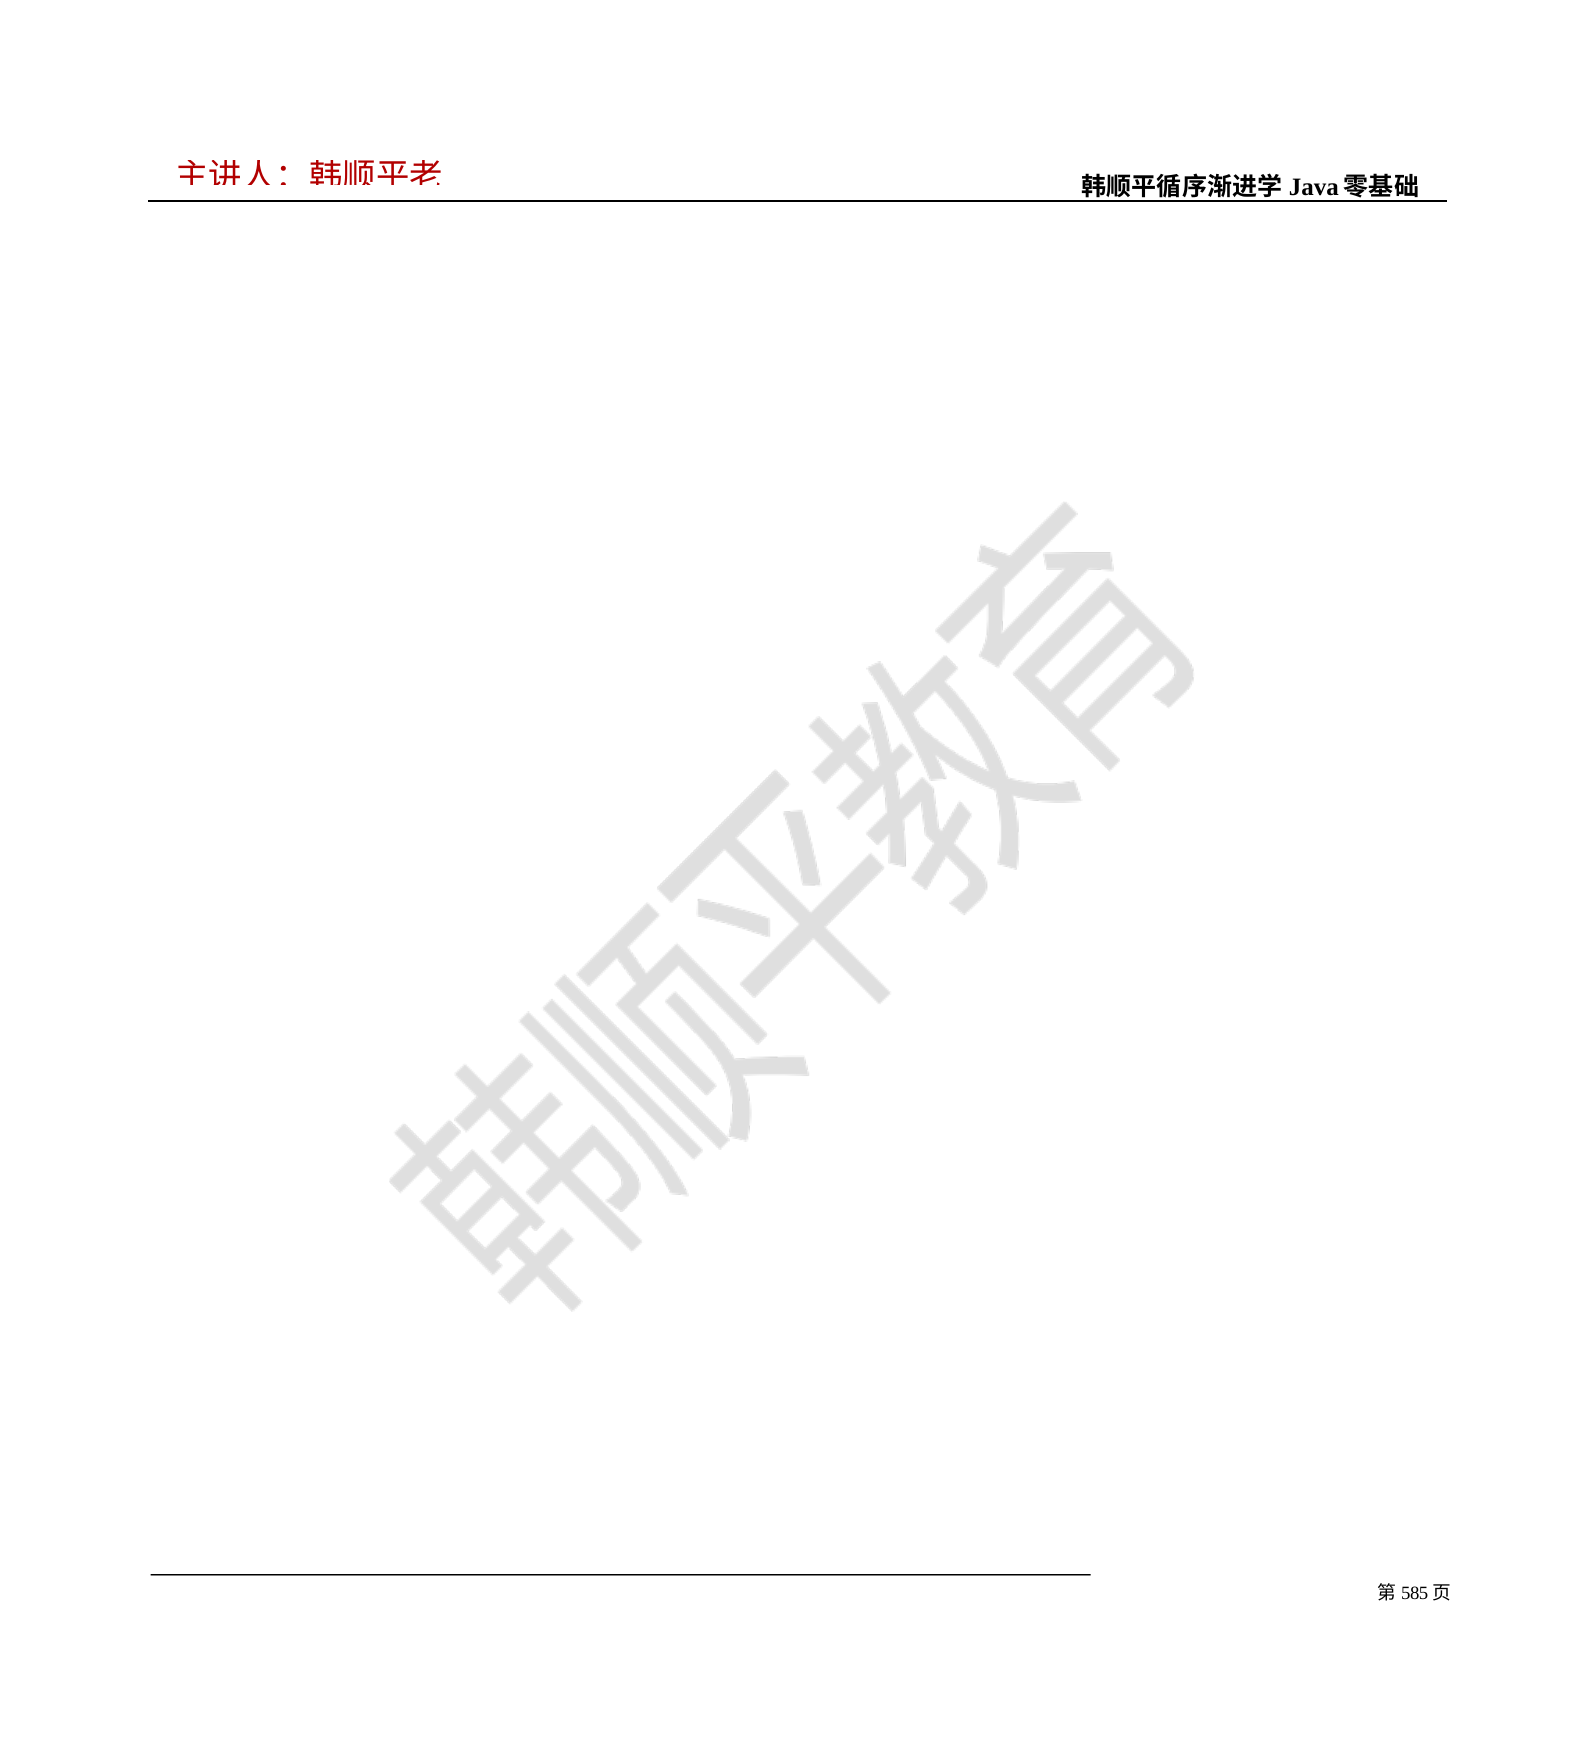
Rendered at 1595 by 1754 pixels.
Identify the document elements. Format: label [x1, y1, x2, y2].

picture [389, 501, 1195, 1312]
picture [150, 1574, 1091, 1578]
